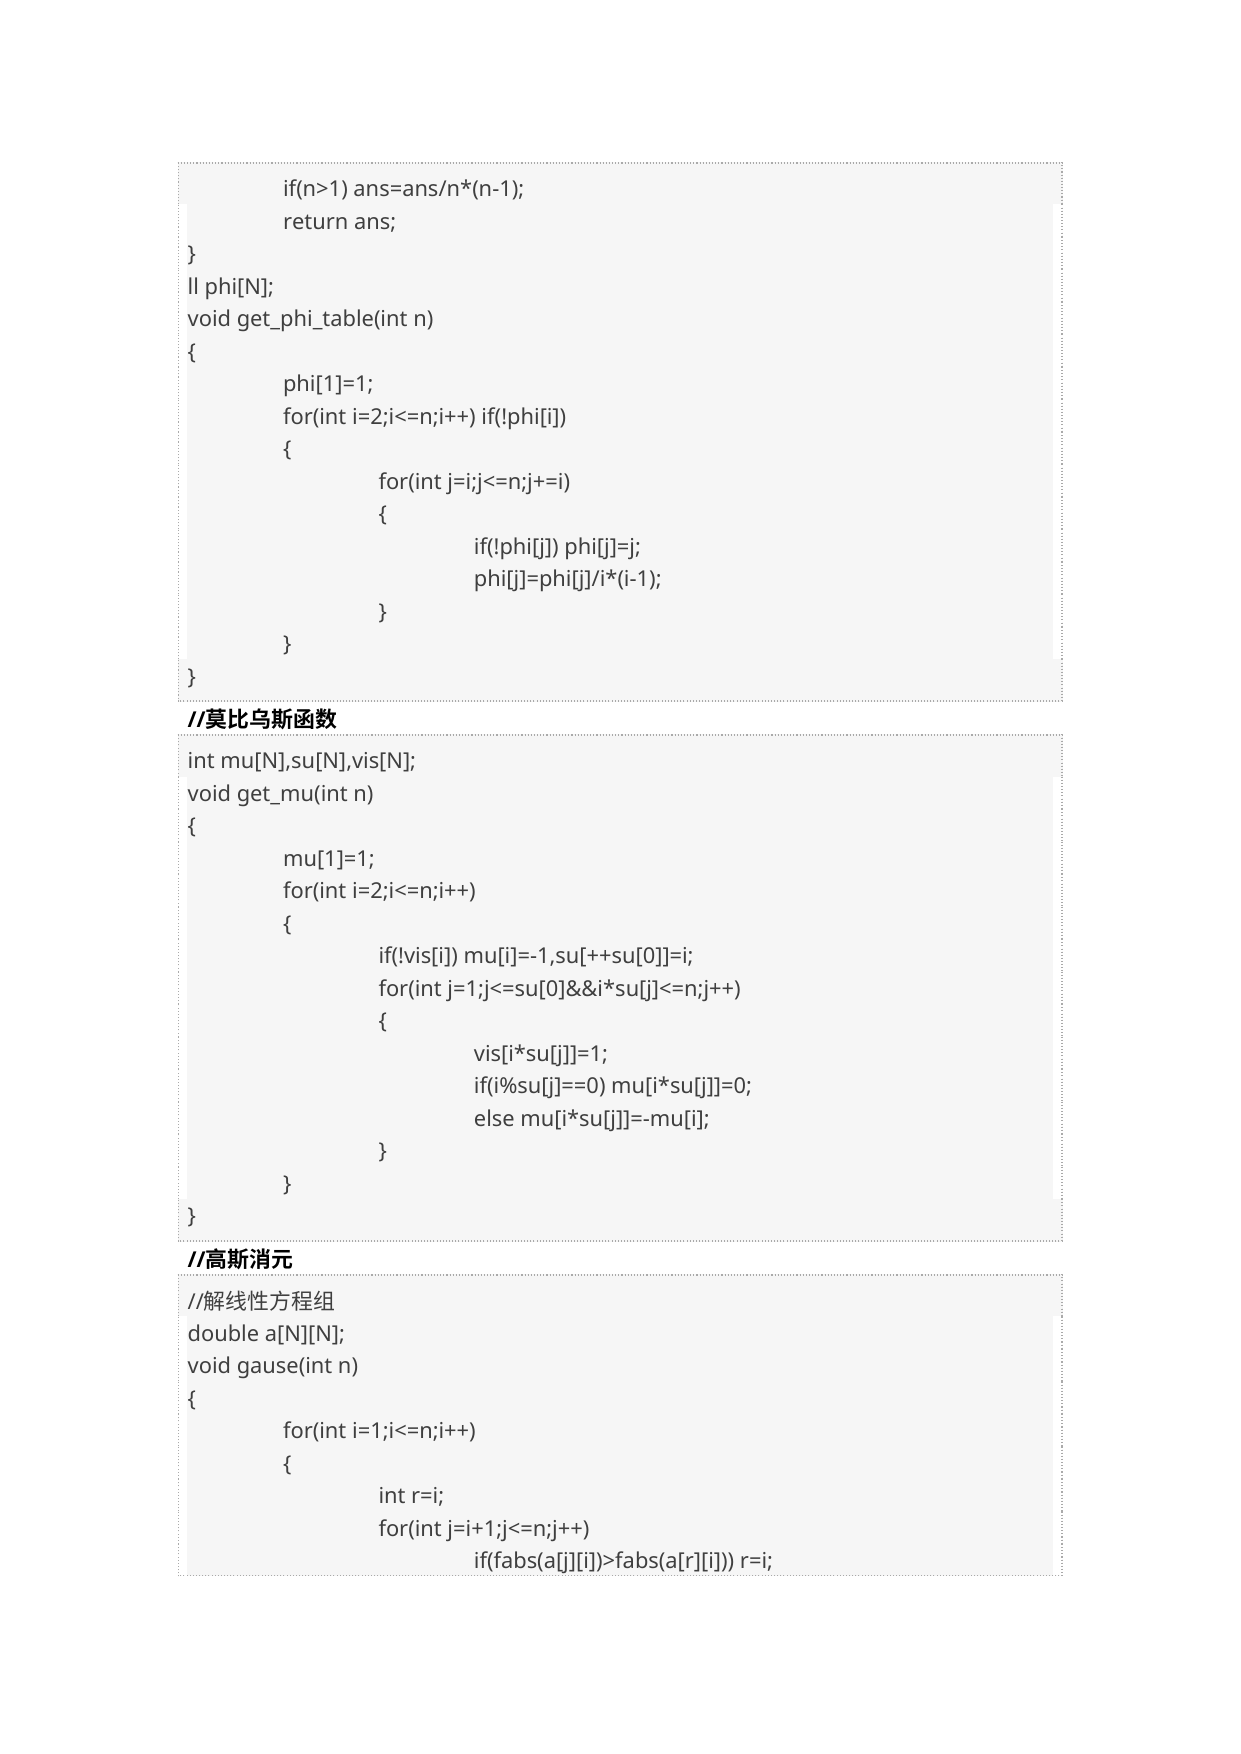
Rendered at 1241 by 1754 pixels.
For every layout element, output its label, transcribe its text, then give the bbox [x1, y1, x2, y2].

text { [187, 1381, 1053, 1414]
text else mu[i*su[j]]=-mu[i]; [187, 1102, 1053, 1134]
text ll phi[N]; [187, 269, 1053, 302]
text phi[j]=phi[j]/i*(i-1); [187, 562, 1053, 594]
text for(int j=1;j<=su[0]&&i*su[j]<=n;j++) [187, 972, 1053, 1004]
text //解线性方程组 [178, 1274, 1063, 1316]
text if(n>1) ans=ans/n*(n-1); [178, 162, 1063, 204]
text { [187, 1446, 1053, 1479]
text int mu[N],su[N],vis[N]; [178, 734, 1063, 777]
text vis[i*su[j]]=1; [187, 1037, 1053, 1069]
text } [187, 594, 1053, 627]
text void get_mu(int n) [187, 777, 1053, 809]
text } [187, 1134, 1053, 1167]
text void gause(int n) [187, 1349, 1053, 1381]
text if(!vis[i]) mu[i]=-1,su[++su[0]]=i; [187, 939, 1053, 972]
text } [178, 1189, 1063, 1242]
text for(int i=2;i<=n;i++) [187, 874, 1053, 907]
text return ans; [187, 204, 1053, 237]
text for(int j=i+1;j<=n;j++) [187, 1511, 1053, 1544]
text for(int j=i;j<=n;j+=i) [187, 464, 1053, 497]
subtitle //莫比乌斯函数 [187, 702, 1053, 734]
text } [187, 627, 1053, 649]
subtitle //高斯消元 [187, 1242, 1053, 1274]
text if(i%su[j]==0) mu[i*su[j]]=0; [187, 1069, 1053, 1102]
text { [187, 809, 1053, 842]
text { [187, 497, 1053, 529]
text int r=i; [187, 1479, 1053, 1511]
text { [187, 1004, 1053, 1037]
text } [178, 649, 1063, 702]
text phi[1]=1; [187, 367, 1053, 399]
text void get_phi_table(int n) [187, 302, 1053, 334]
text double a[N][N]; [187, 1316, 1053, 1349]
text if(fabs(a[j][i])>fabs(a[r][i])) r=i; [187, 1544, 1053, 1576]
text for(int i=1;i<=n;i++) [187, 1414, 1053, 1446]
text { [187, 334, 1053, 367]
text mu[1]=1; [187, 842, 1053, 874]
text } [187, 1167, 1053, 1189]
text if(!phi[j]) phi[j]=j; [187, 529, 1053, 562]
text for(int i=2;i<=n;i++) if(!phi[i]) [187, 399, 1053, 432]
text { [187, 432, 1053, 464]
text { [187, 907, 1053, 939]
text } [187, 237, 1053, 269]
